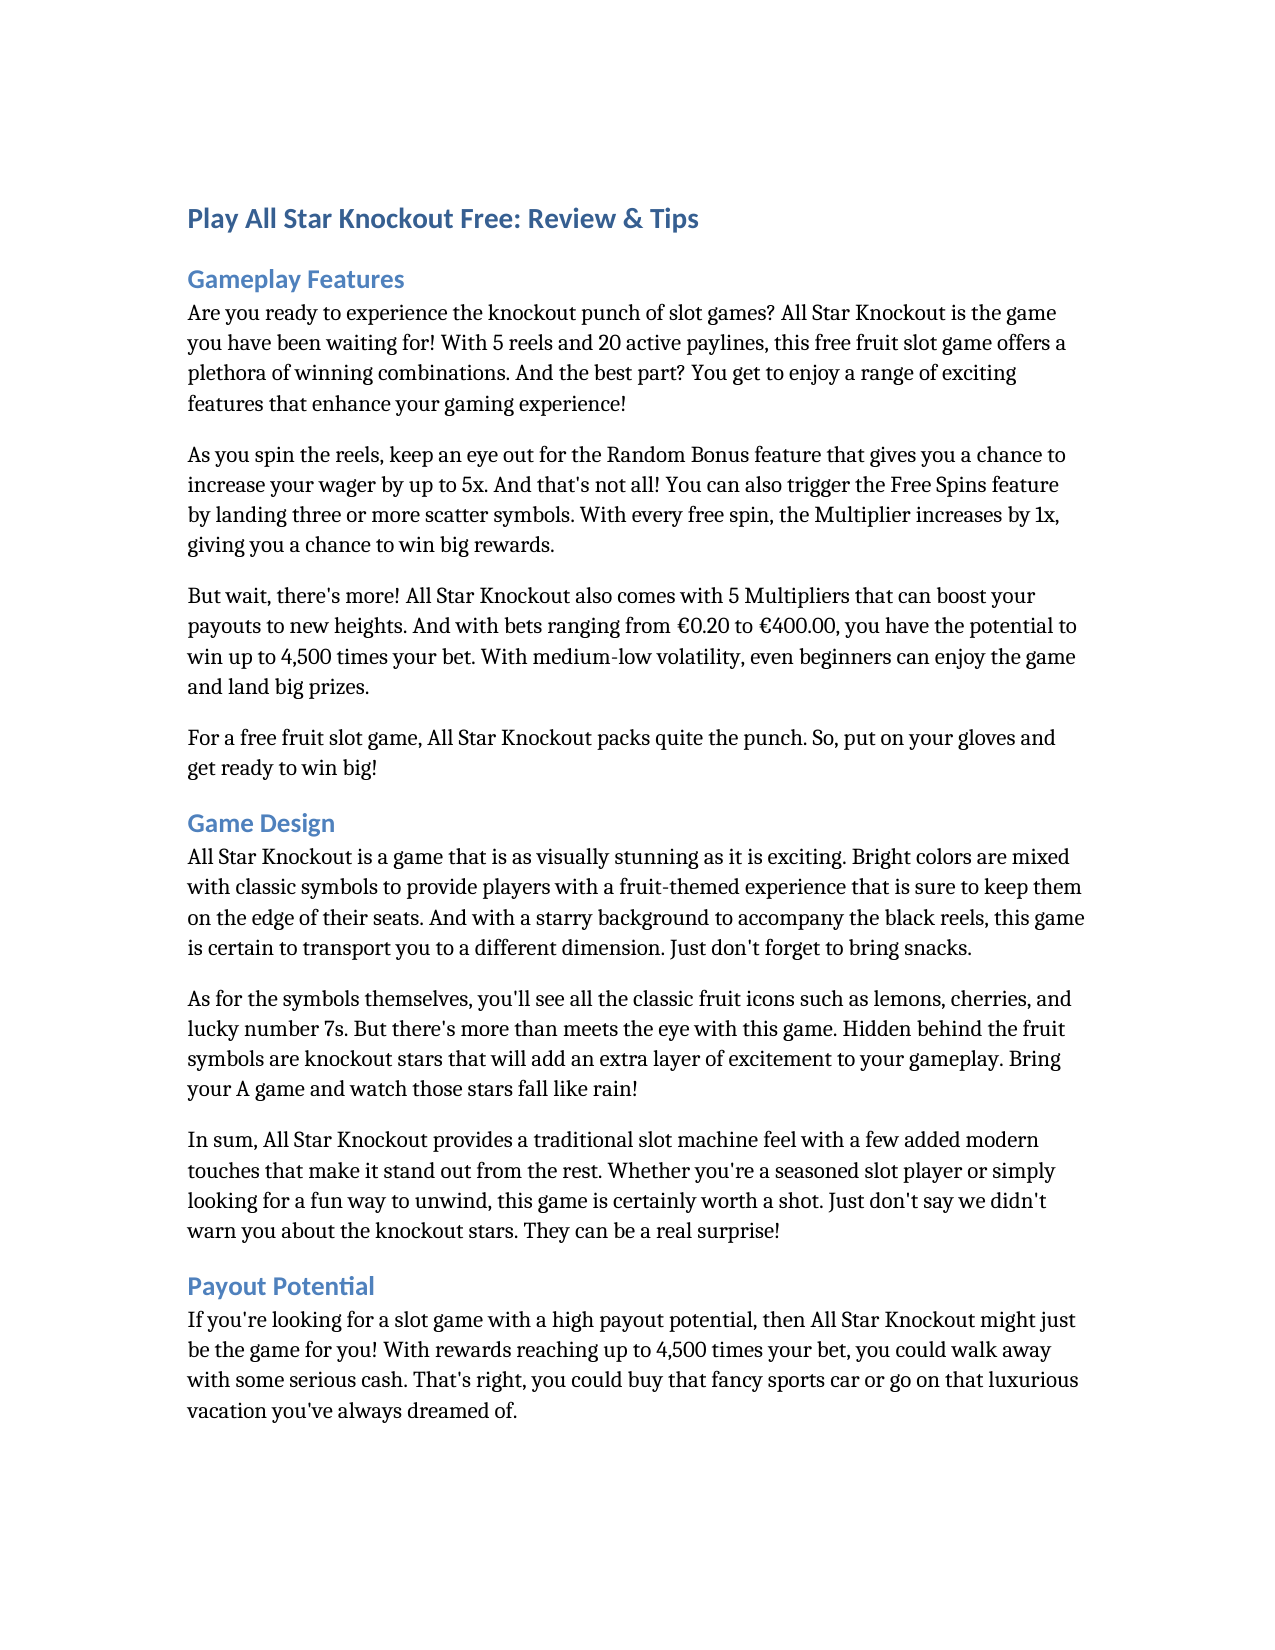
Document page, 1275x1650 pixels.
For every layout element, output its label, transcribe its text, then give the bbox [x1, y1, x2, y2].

subtitle Game Design [187, 806, 1087, 839]
text All Star Knockout is a game that is as visually stunning as it is exciting. Bright colors are mixed with classic symbols to provide players with a fruit-themed experience that is sure to keep them on the edge of their seats. And with a starry background to accompany the black reels, this game is certain to transport you to a different dimension. Just don't forget to bring snacks. [187, 844, 1087, 961]
subtitle Play All Star Knockout Free: Review & Tips [187, 200, 1087, 236]
text As for the symbols themselves, you'll see all the classic fruit icons such as lemons, cherries, and lucky number 7s. But there's more than meets the eye with this game. Hidden behind the fruit symbols are knockout stars that will add an extra layer of excitement to your gameplay. Bring your A game and watch those stars fall like rain! [187, 986, 1087, 1102]
subtitle Gameplay Features [187, 262, 1087, 295]
text But wait, there's more! All Star Knockout also comes with 5 Multipliers that can boost your payouts to new heights. And with bets ranging from €0.20 to €400.00, you have the potential to win up to 4,500 times your bet. With medium-low volatility, even beginners can enjoy the game and land big prizes. [187, 583, 1087, 700]
subtitle Payout Potential [187, 1269, 1087, 1302]
text For a free fruit slot game, All Star Knockout packs quite the punch. So, put on your gloves and get ready to win big! [187, 725, 1087, 781]
text In sum, All Star Knockout provides a traditional slot machine feel with a few added modern touches that make it stand out from the rest. Whether you're a seasoned slot player or simply looking for a fun way to unwind, this game is certainly worth a shot. Just don't say we didn't warn you about the knockout stars. They can be a real surprise! [187, 1127, 1087, 1244]
text As you spin the reels, keep an eye out for the Random Bonus feature that gives you a chance to increase your wager by up to 5x. And that's not all! You can also trigger the Free Spins feature by landing three or more scatter symbols. With every free spin, the Multiplier increases by 1x, giving you a chance to win big rewards. [187, 441, 1087, 558]
text Are you ready to experience the knockout punch of slot games? All Star Knockout is the game you have been waiting for! With 5 reels and 20 active paylines, this free fruit slot game offers a plethora of winning combinations. And the best part? You get to enjoy a range of exciting features that enhance your gaming experience! [187, 300, 1087, 417]
text If you're looking for a slot game with a high payout potential, then All Star Knockout might just be the game for you! With rewards reaching up to 4,500 times your bet, you could walk away with some serious cash. That's right, you could buy that fancy sports car or go on that luxurious vacation you've always dreamed of. [187, 1307, 1087, 1424]
